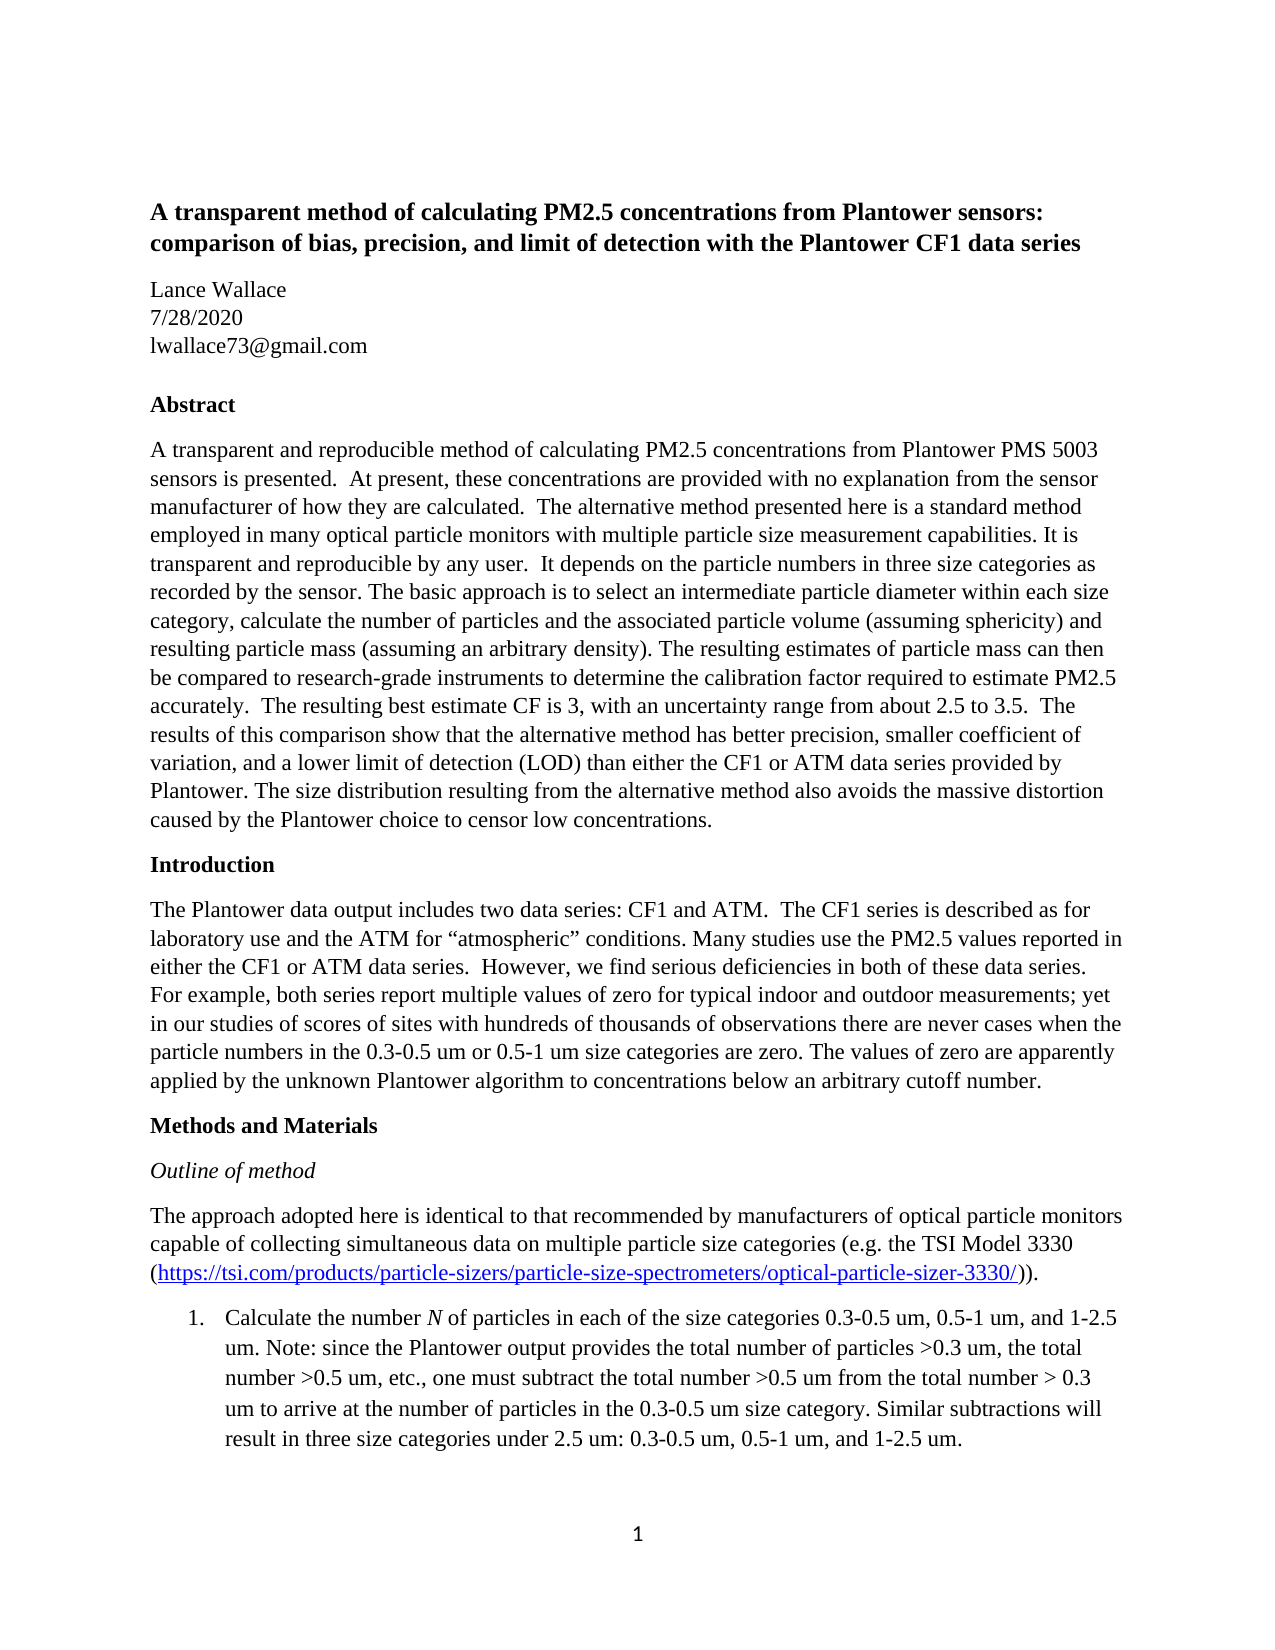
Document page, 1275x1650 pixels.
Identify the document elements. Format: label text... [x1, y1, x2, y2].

text Outline of method [150, 1157, 1125, 1183]
text Introduction [150, 851, 1125, 877]
text Methods and Materials [150, 1112, 1125, 1138]
text lwallace73@gmail.com [150, 332, 1125, 359]
text A transparent method of calculating PM2.5 concentrations from Plantower sensors: comparison of bias, precision, and limit of detection with the Plantower CF1 data series [150, 197, 1125, 257]
text A transparent and reproducible method of calculating PM2.5 concentrations from Plantower PMS 5003 sensors is presented. At present, these concentrations are provided with no explanation from the sensor manufacturer of how they are calculated. The alternative method presented here is a standard method employed in many optical particle monitors with multiple particle size measurement capabilities. It is transparent and reproducible by any user. It depends on the particle numbers in three size categories as recorded by the sensor. The basic approach is to select an intermediate particle diameter within each size category, calculate the number of particles and the associated particle volume (assuming sphericity) and resulting particle mass (assuming an arbitrary density). The resulting estimates of particle mass can then be compared to research-grade instruments to determine the calibration factor required to estimate PM2.5 accurately. The resulting best estimate CF is 3, with an uncertainty range from about 2.5 to 3.5. The results of this comparison show that the alternative method has better precision, smaller coefficient of variation, and a lower limit of detection (LOD) than either the CF1 or ATM data series provided by Plantower. The size distribution resulting from the alternative method also avoids the massive distortion caused by the Plantower choice to censor low concentrations. [150, 436, 1125, 832]
list Calculate the number N of particles in each of the size categories 0.3-0.5 um, 0.5-1 um, and 1-2.5 um. Note: since the Plantower output provides the total number of particles >0.3 um, the total number >0.5 um, etc., one must subtract the total number >0.5 um from the total number > 0.3 um to arrive at the number of particles in the 0.3-0.5 um size category. Similar subtractions will result in three size categories under 2.5 um: 0.3-0.5 um, 0.5-1 um, and 1-2.5 um. [187, 1304, 1125, 1451]
text Lance Wallace [150, 276, 1125, 302]
text 7/28/2020 [150, 304, 1125, 330]
text Abstract [150, 391, 1125, 417]
text The Plantower data output includes two data series: CF1 and ATM. The CF1 series is described as for laboratory use and the ATM for “atmospheric” conditions. Many studies use the PM2.5 values reported in either the CF1 or ATM data series. However, we find serious deficiencies in both of these data series. For example, both series report multiple values of zero for typical indoor and outdoor measurements; yet in our studies of scores of sites with hundreds of thousands of observations there are never cases when the particle numbers in the 0.3-0.5 um or 0.5-1 um size categories are zero. The values of zero are apparently applied by the unknown Plantower algorithm to concentrations below an arbitrary cutoff number. [150, 896, 1125, 1093]
text The approach adopted here is identical to that recommended by manufacturers of optical particle monitors capable of collecting simultaneous data on multiple particle size categories (e.g. the TSI Model 3330 (https://tsi.com/products/particle-sizers/particle-size-spectrometers/optical-particle-sizer-3330/)). [150, 1202, 1125, 1285]
